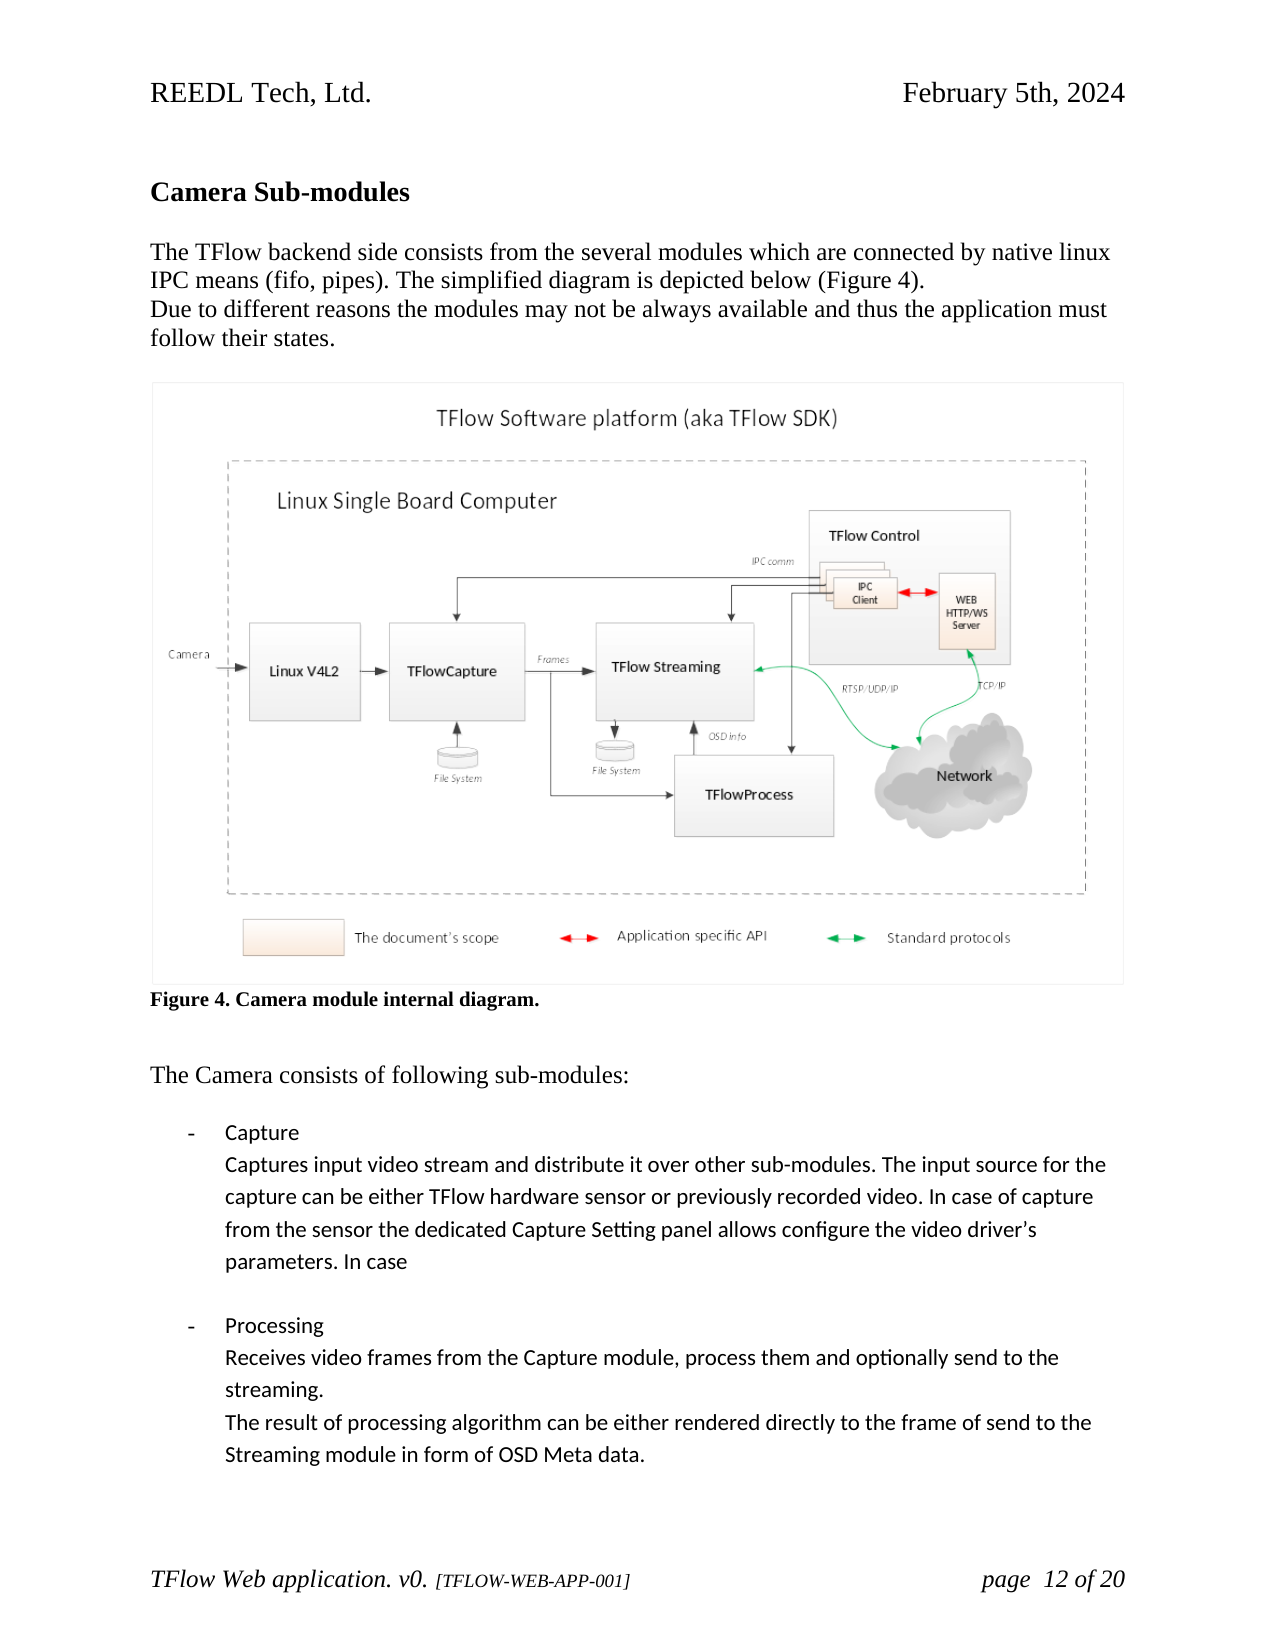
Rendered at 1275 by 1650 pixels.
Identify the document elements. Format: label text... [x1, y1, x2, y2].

list Capture [187, 1118, 1125, 1146]
text Due to different reasons the modules may not be always available and thus the application must follow their states. [150, 294, 1125, 352]
list Processing Receives video frames from the Capture module, process them and optionally send to the streaming. [187, 1311, 1125, 1404]
list Captures input video stream and distribute it over other sub-modules. The input source for the capture can be either TFlow hardware sensor or previously recorded video. In case of capture from the sensor the dedicated Capture Setting panel allows configure the video driver’s parameters. In case [225, 1150, 1125, 1275]
text Figure 4. Camera module internal diagram. [150, 987, 1125, 1011]
text The TFlow backend side consists from the several modules which are connected by native linux IPC means (fifo, pipes). The simplified diagram is depicted below (Figure 4). [150, 237, 1125, 294]
subtitle Camera Sub-modules [150, 175, 1125, 207]
list The result of processing algorithm can be either rendered directly to the frame of send to the Streaming module in form of OSD Meta data. [225, 1408, 1125, 1468]
text The Camera consists of following sub-modules: [150, 1061, 1125, 1089]
